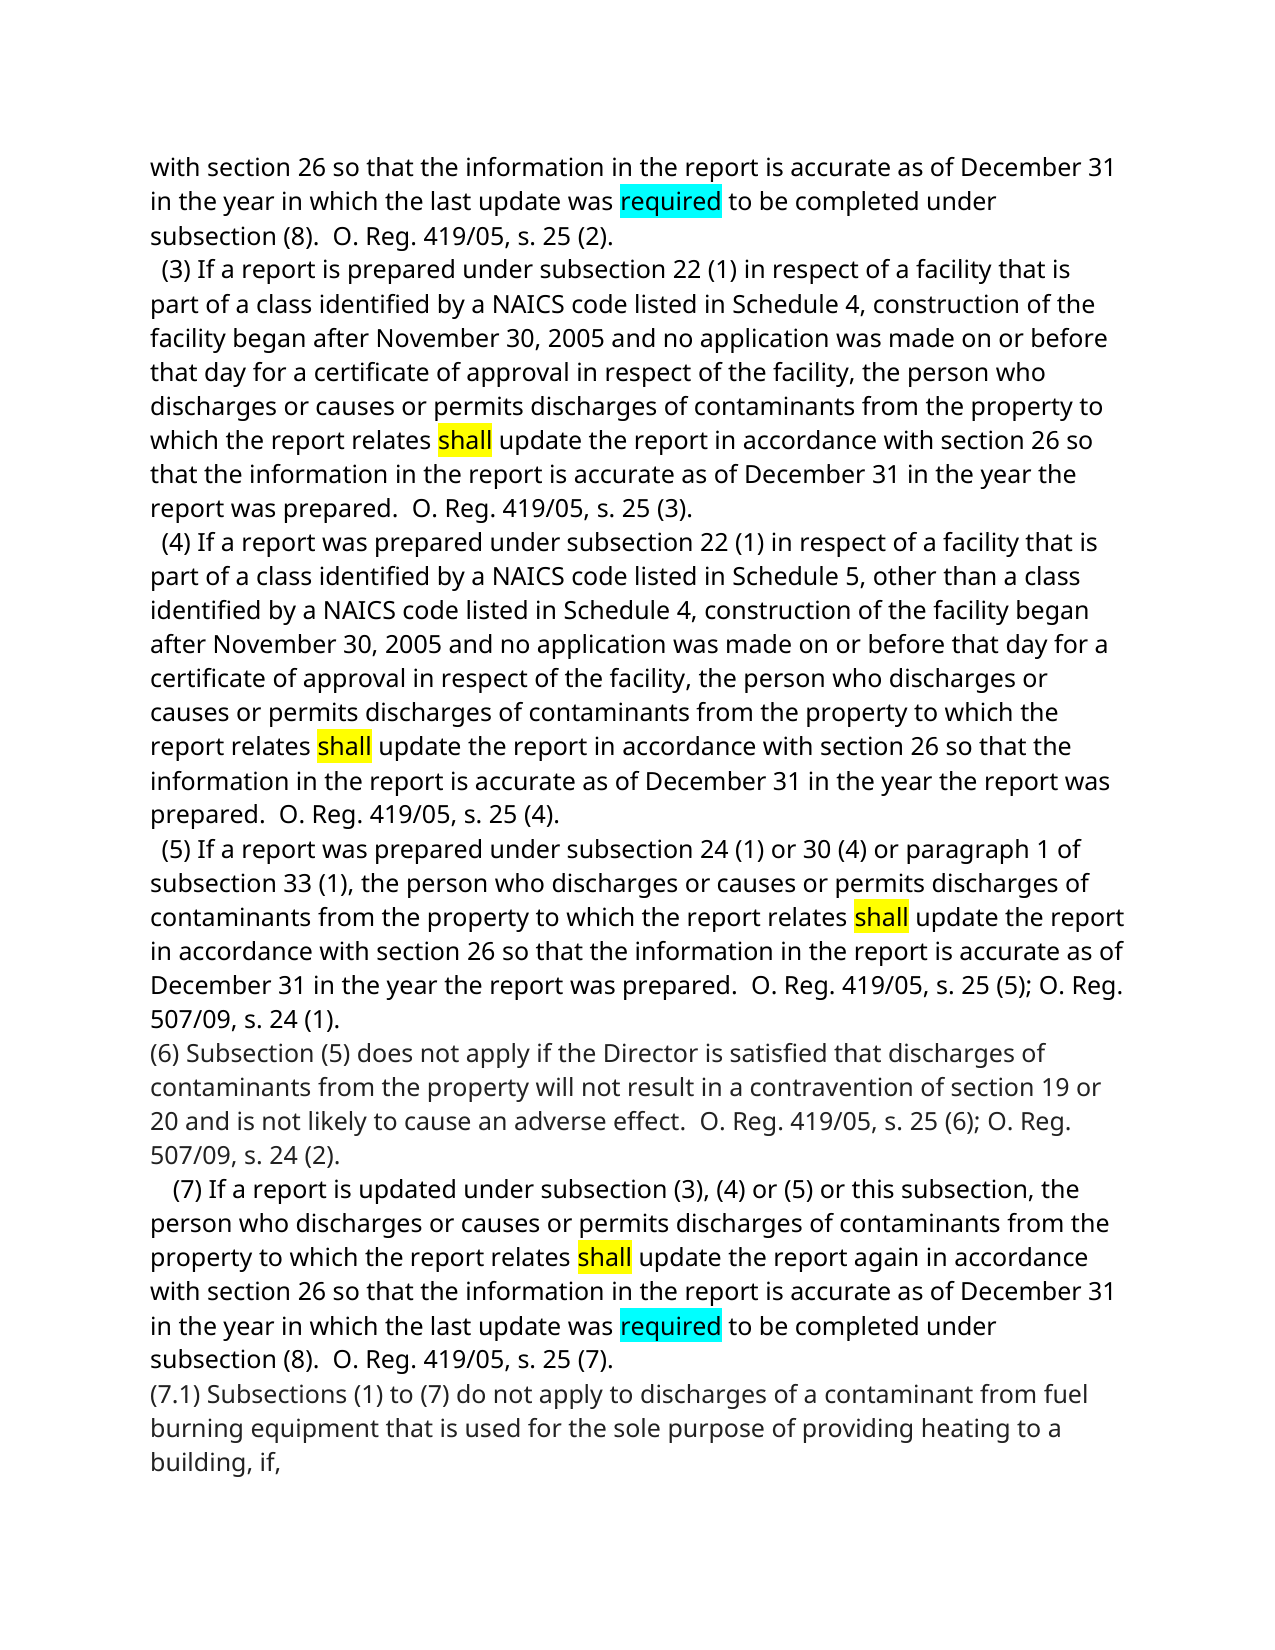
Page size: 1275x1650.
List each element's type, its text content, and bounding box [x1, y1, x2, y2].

text (7) If a report is updated under subsection (3), (4) or (5) or this subsection, the person who discharges or causes or permits discharges of contaminants from the property to which the report relates shall update the report again in accordance with section 26 so that the information in the report is accurate as of December 31 in the year in which the last update was required to be completed under subsection (8). O. Reg. 419/05, s. 25 (7). [150, 1172, 1125, 1376]
text (5) If a report was prepared under subsection 24 (1) or 30 (4) or paragraph 1 of subsection 33 (1), the person who discharges or causes or permits discharges of contaminants from the property to which the report relates shall update the report in accordance with section 26 so that the information in the report is accurate as of December 31 in the year the report was prepared. O. Reg. 419/05, s. 25 (5); O. Reg. 507/09, s. 24 (1). [150, 831, 1125, 1036]
text (7.1) Subsections (1) to (7) do not apply to discharges of a contaminant from fuel burning equipment that is used for the sole purpose of providing heating to a building, if, [150, 1376, 1125, 1478]
text (4) If a report was prepared under subsection 22 (1) in respect of a facility that is part of a class identified by a NAICS code listed in Schedule 5, other than a class identified by a NAICS code listed in Schedule 4, construction of the facility began after November 30, 2005 and no application was made on or before that day for a certificate of approval in respect of the facility, the person who discharges or causes or permits discharges of contaminants from the property to which the report relates shall update the report in accordance with section 26 so that the information in the report is accurate as of December 31 in the year the report was prepared. O. Reg. 419/05, s. 25 (4). [150, 525, 1125, 831]
text (3) If a report is prepared under subsection 22 (1) in respect of a facility that is part of a class identified by a NAICS code listed in Schedule 4, construction of the facility began after November 30, 2005 and no application was made on or before that day for a certificate of approval in respect of the facility, the person who discharges or causes or permits discharges of contaminants from the property to which the report relates shall update the report in accordance with section 26 so that the information in the report is accurate as of December 31 in the year the report was prepared. O. Reg. 419/05, s. 25 (3). [150, 252, 1125, 525]
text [150, 150, 1125, 252]
text (6) Subsection (5) does not apply if the Director is satisfied that discharges of contaminants from the property will not result in a contravention of section 19 or 20 and is not likely to cause an adverse effect. O. Reg. 419/05, s. 25 (6); O. Reg. 507/09, s. 24 (2). [150, 1036, 1125, 1172]
